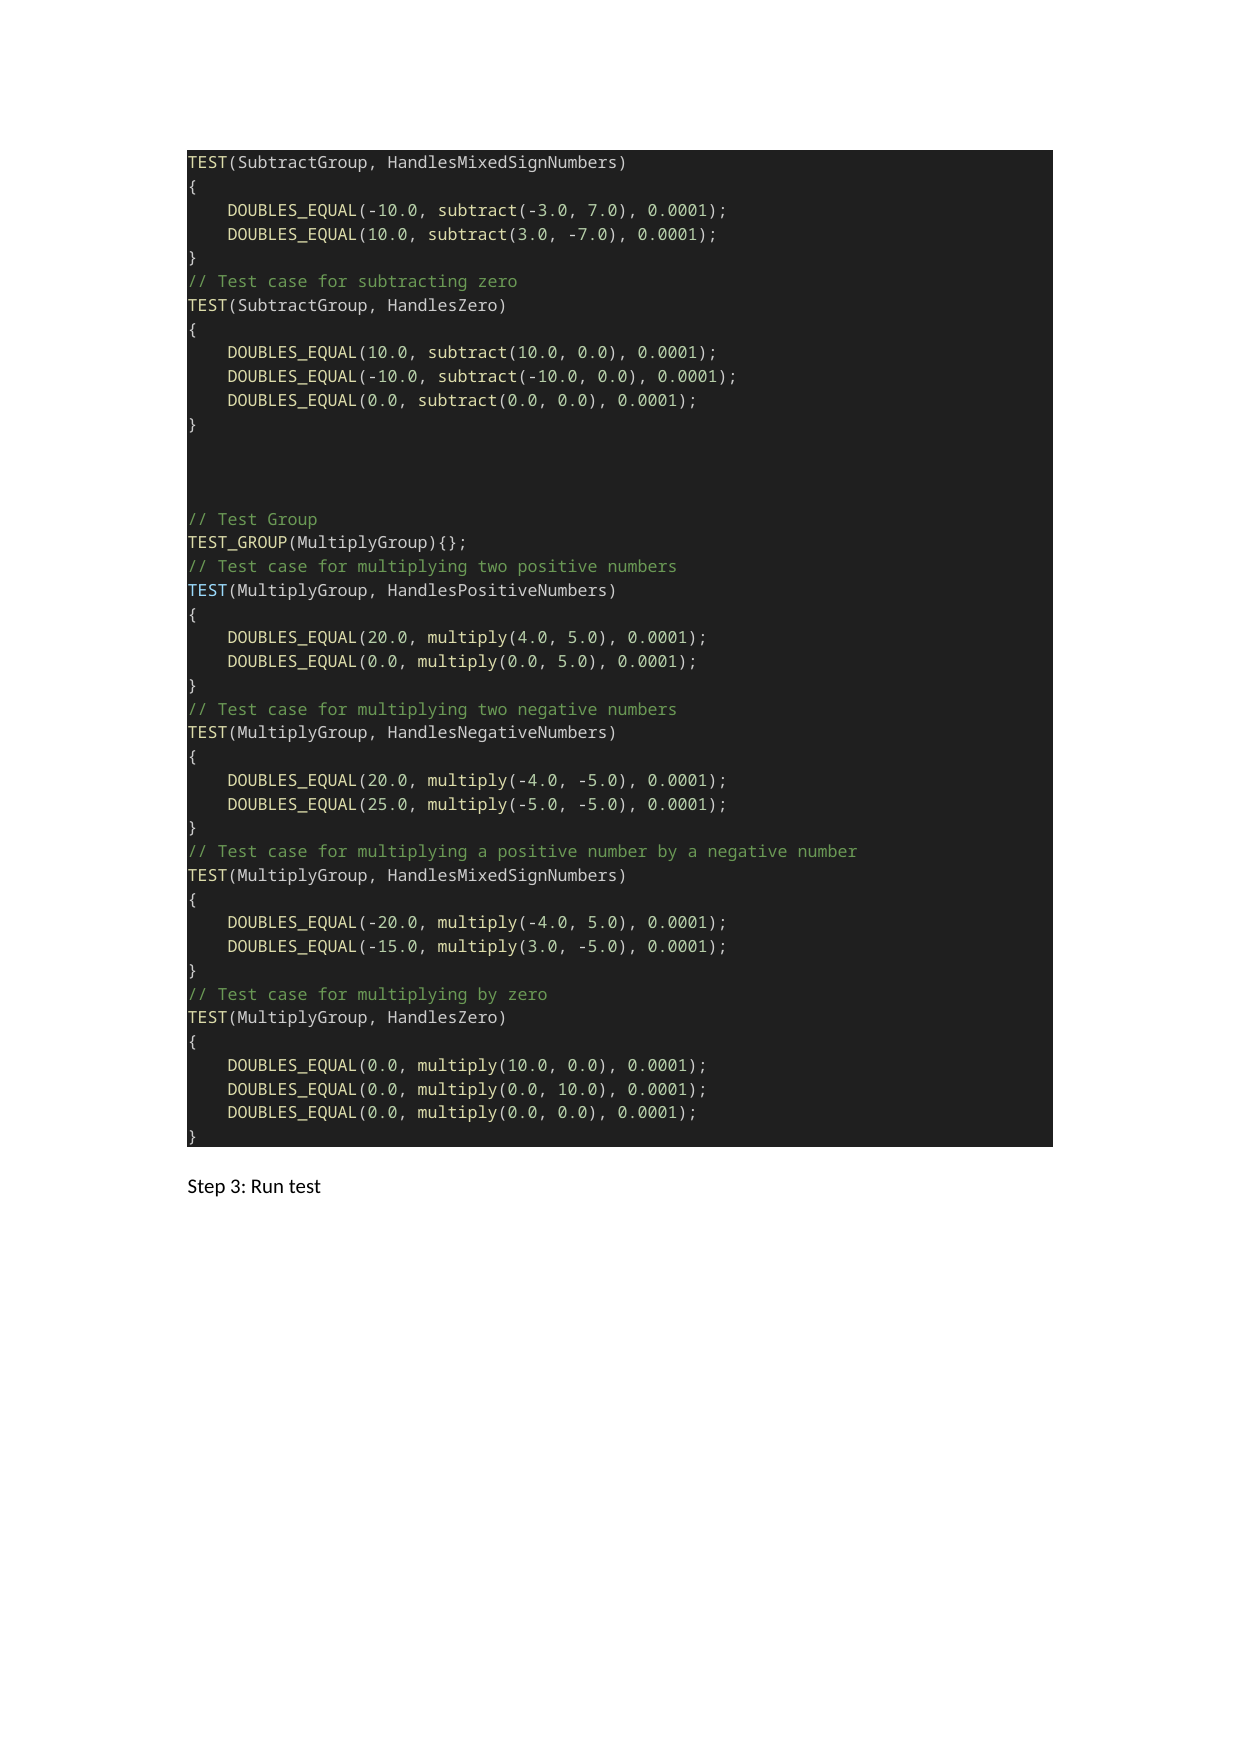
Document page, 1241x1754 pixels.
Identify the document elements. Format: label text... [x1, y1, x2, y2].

text DOUBLES_EQUAL(10.0, subtract(3.0, -7.0), 0.0001); [187, 221, 1053, 245]
text TEST(SubtractGroup, HandlesMixedSignNumbers) [187, 150, 1053, 174]
text } [187, 1124, 1053, 1147]
text DOUBLES_EQUAL(0.0, multiply(0.0, 10.0), 0.0001); [187, 1076, 1053, 1100]
text DOUBLES_EQUAL(-20.0, multiply(-4.0, 5.0), 0.0001); [187, 910, 1053, 934]
text { [187, 886, 1053, 910]
text TEST_GROUP(MultiplyGroup){}; [187, 530, 1053, 554]
text DOUBLES_EQUAL(20.0, multiply(4.0, 5.0), 0.0001); [187, 625, 1053, 649]
text DOUBLES_EQUAL(-15.0, multiply(3.0, -5.0), 0.0001); [187, 934, 1053, 957]
text // Test case for subtracting zero [187, 269, 1053, 292]
text } [187, 245, 1053, 269]
text DOUBLES_EQUAL(-10.0, subtract(-10.0, 0.0), 0.0001); [187, 364, 1053, 387]
text DOUBLES_EQUAL(10.0, subtract(10.0, 0.0), 0.0001); [187, 340, 1053, 364]
text DOUBLES_EQUAL(20.0, multiply(-4.0, -5.0), 0.0001); [187, 767, 1053, 791]
text // Test case for multiplying by zero [187, 981, 1053, 1005]
text TEST(SubtractGroup, HandlesZero) [187, 292, 1053, 316]
text TEST(MultiplyGroup, HandlesNegativeNumbers) [187, 720, 1053, 744]
text } [187, 672, 1053, 696]
text TEST(MultiplyGroup, HandlesMixedSignNumbers) [187, 862, 1053, 886]
text { [187, 744, 1053, 767]
text // Test case for multiplying two negative numbers [187, 696, 1053, 720]
text DOUBLES_EQUAL(0.0, multiply(10.0, 0.0), 0.0001); [187, 1052, 1053, 1076]
text Step 3: Run test [187, 1173, 1053, 1198]
text DOUBLES_EQUAL(-10.0, subtract(-3.0, 7.0), 0.0001); [187, 197, 1053, 221]
text { [187, 316, 1053, 340]
text { [187, 601, 1053, 625]
text { [187, 174, 1053, 197]
text // Test case for multiplying two positive numbers [187, 554, 1053, 577]
text TEST(MultiplyGroup, HandlesPositiveNumbers) [187, 577, 1053, 601]
text TEST(MultiplyGroup, HandlesZero) [187, 1005, 1053, 1029]
text // Test Group [187, 506, 1053, 530]
text } [187, 411, 1053, 435]
text DOUBLES_EQUAL(0.0, subtract(0.0, 0.0), 0.0001); [187, 387, 1053, 411]
text { [187, 1029, 1053, 1052]
text DOUBLES_EQUAL(25.0, multiply(-5.0, -5.0), 0.0001); [187, 791, 1053, 815]
text DOUBLES_EQUAL(0.0, multiply(0.0, 5.0), 0.0001); [187, 649, 1053, 672]
text DOUBLES_EQUAL(0.0, multiply(0.0, 0.0), 0.0001); [187, 1100, 1053, 1124]
text // Test case for multiplying a positive number by a negative number [187, 839, 1053, 862]
text } [187, 957, 1053, 981]
text } [187, 815, 1053, 839]
